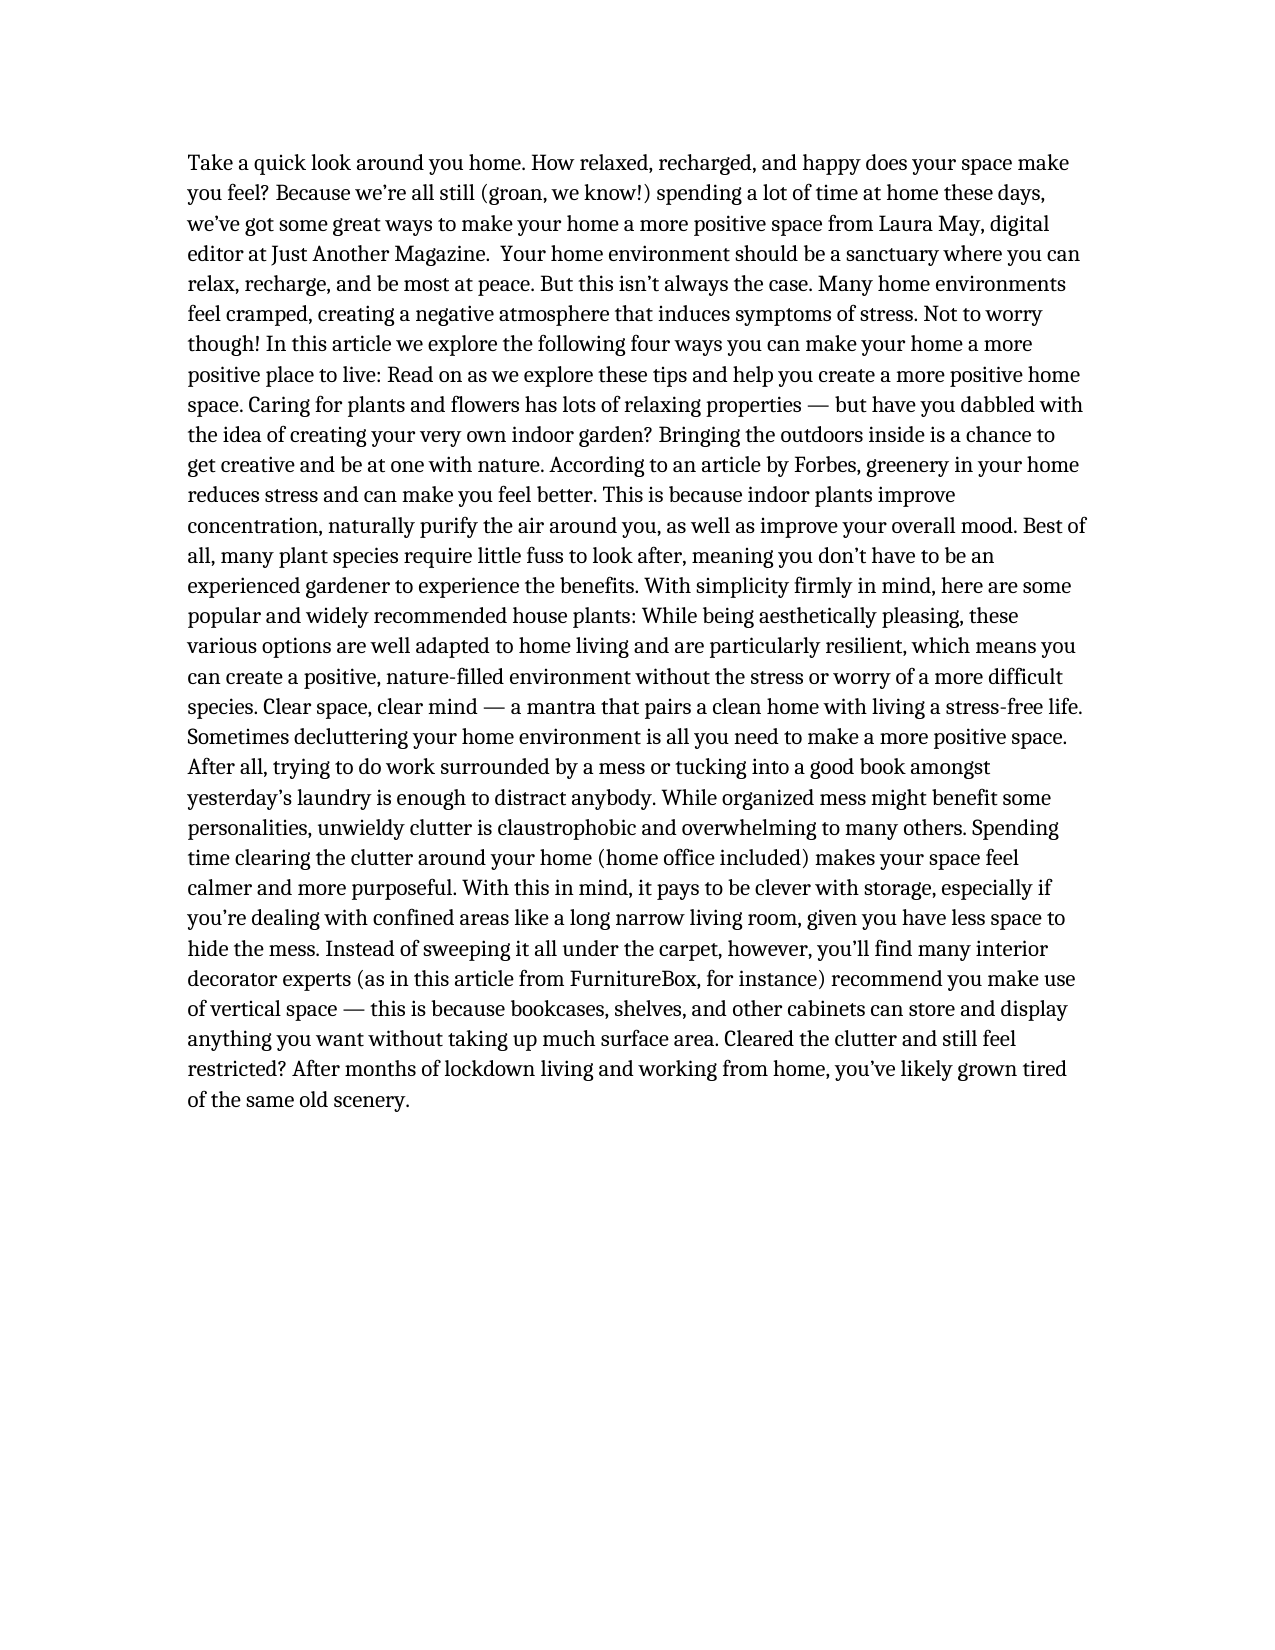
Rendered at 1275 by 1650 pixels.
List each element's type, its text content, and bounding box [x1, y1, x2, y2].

text Take a quick look around you home. How relaxed, recharged, and happy does your space make you feel? Because we’re all still (groan, we know!) spending a lot of time at home these days, we’ve got some great ways to make your home a more positive space from Laura May, digital editor at Just Another Magazine. Your home environment should be a sanctuary where you can relax, recharge, and be most at peace. But this isn’t always the case. Many home environments feel cramped, creating a negative atmosphere that induces symptoms of stress. Not to worry though! In this article we explore the following four ways you can make your home a more positive place to live: Read on as we explore these tips and help you create a more positive home space. Caring for plants and flowers has lots of relaxing properties — but have you dabbled with the idea of creating your very own indoor garden? Bringing the outdoors inside is a chance to get creative and be at one with nature. According to an article by Forbes, greenery in your home reduces stress and can make you feel better. This is because indoor plants improve concentration, naturally purify the air around you, as well as improve your overall mood. Best of all, many plant species require little fuss to look after, meaning you don’t have to be an experienced gardener to experience the benefits. With simplicity firmly in mind, here are some popular and widely recommended house plants: While being aesthetically pleasing, these various options are well adapted to home living and are particularly resilient, which means you can create a positive, nature-filled environment without the stress or worry of a more difficult species. Clear space, clear mind — a mantra that pairs a clean home with living a stress-free life. Sometimes decluttering your home environment is all you need to make a more positive space. After all, trying to do work surrounded by a mess or tucking into a good book amongst yesterday’s laundry is enough to distract anybody. While organized mess might benefit some personalities, unwieldy clutter is claustrophobic and overwhelming to many others. Spending time clearing the clutter around your home (home office included) makes your space feel calmer and more purposeful. With this in mind, it pays to be clever with storage, especially if you’re dealing with confined areas like a long narrow living room, given you have less space to hide the mess. Instead of sweeping it all under the carpet, however, you’ll find many interior decorator experts (as in this article from FurnitureBox, for instance) recommend you make use of vertical space — this is because bookcases, shelves, and other cabinets can store and display anything you want without taking up much surface area. Cleared the clutter and still feel restricted? After months of lockdown living and working from home, you’ve likely grown tired of the same old scenery. [187, 150, 1087, 1113]
